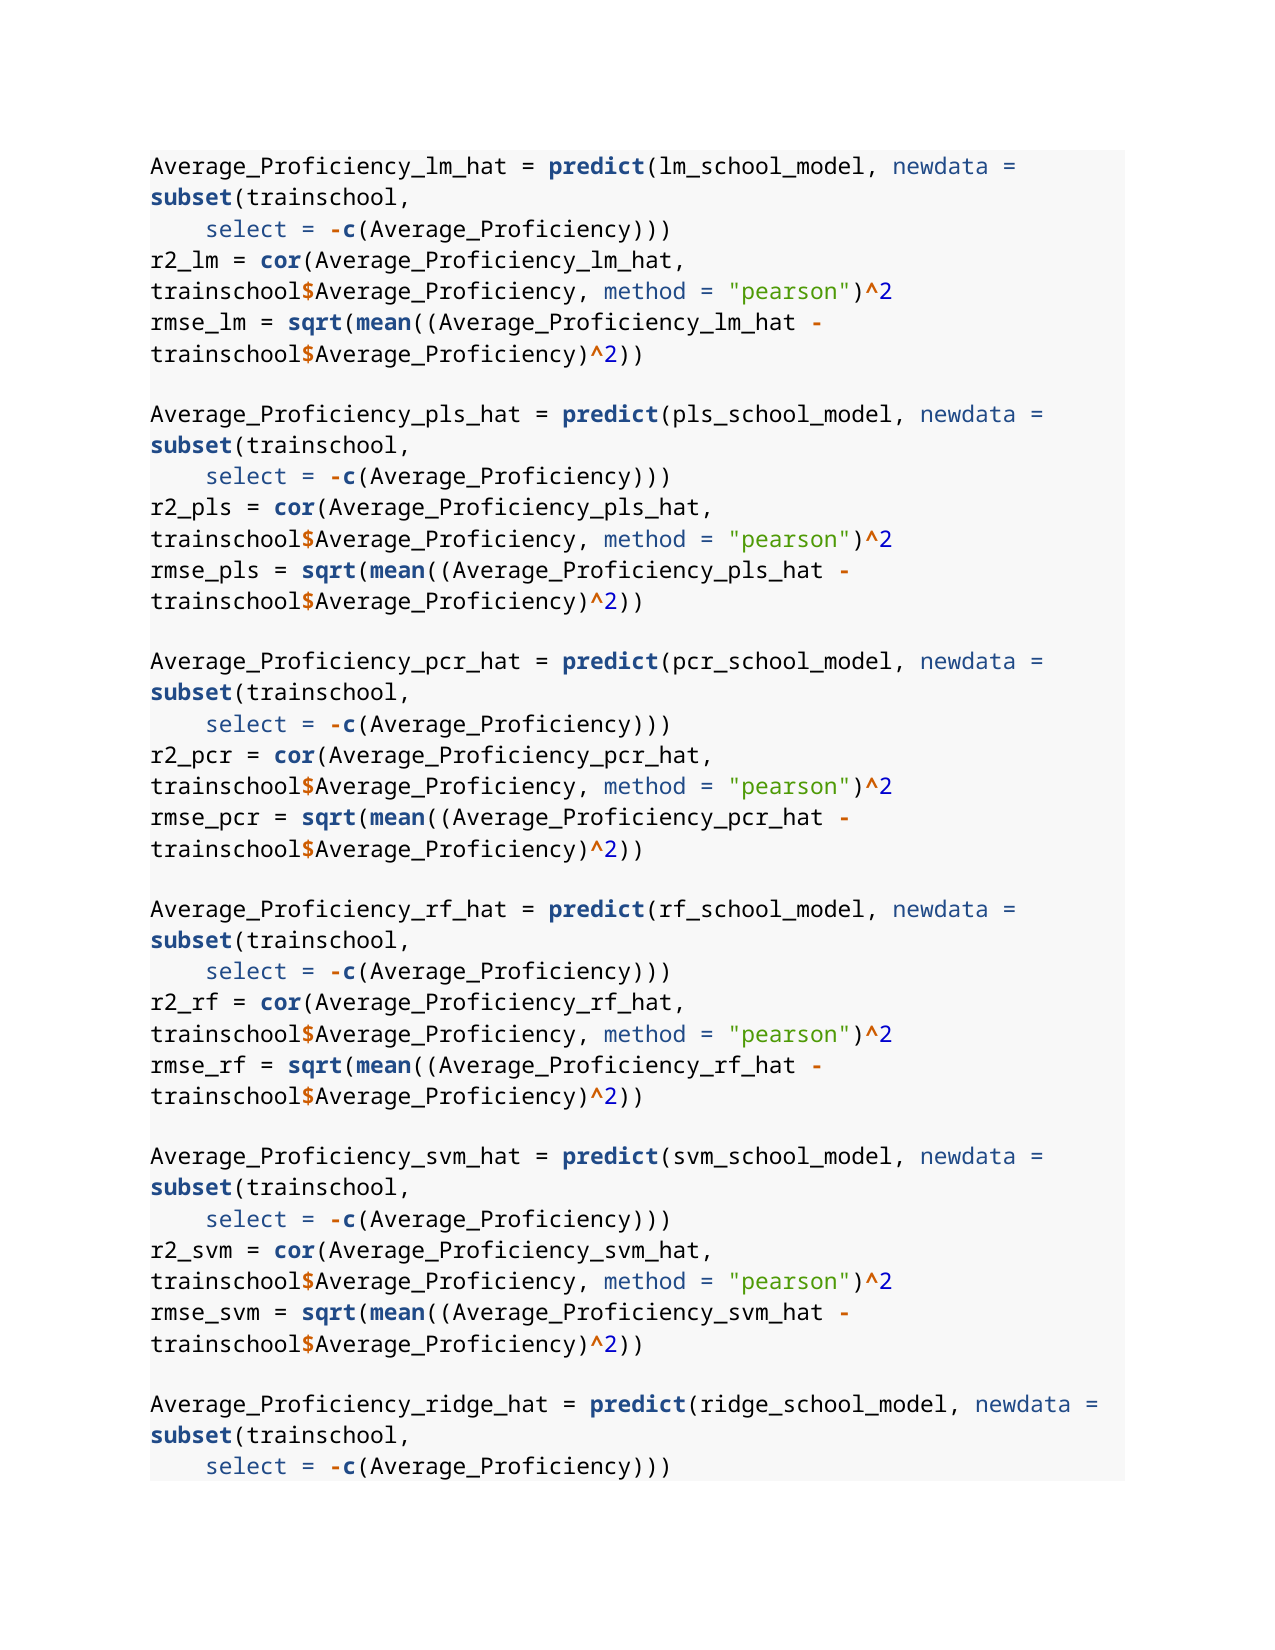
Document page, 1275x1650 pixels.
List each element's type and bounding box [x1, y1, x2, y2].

text [150, 150, 1125, 1481]
